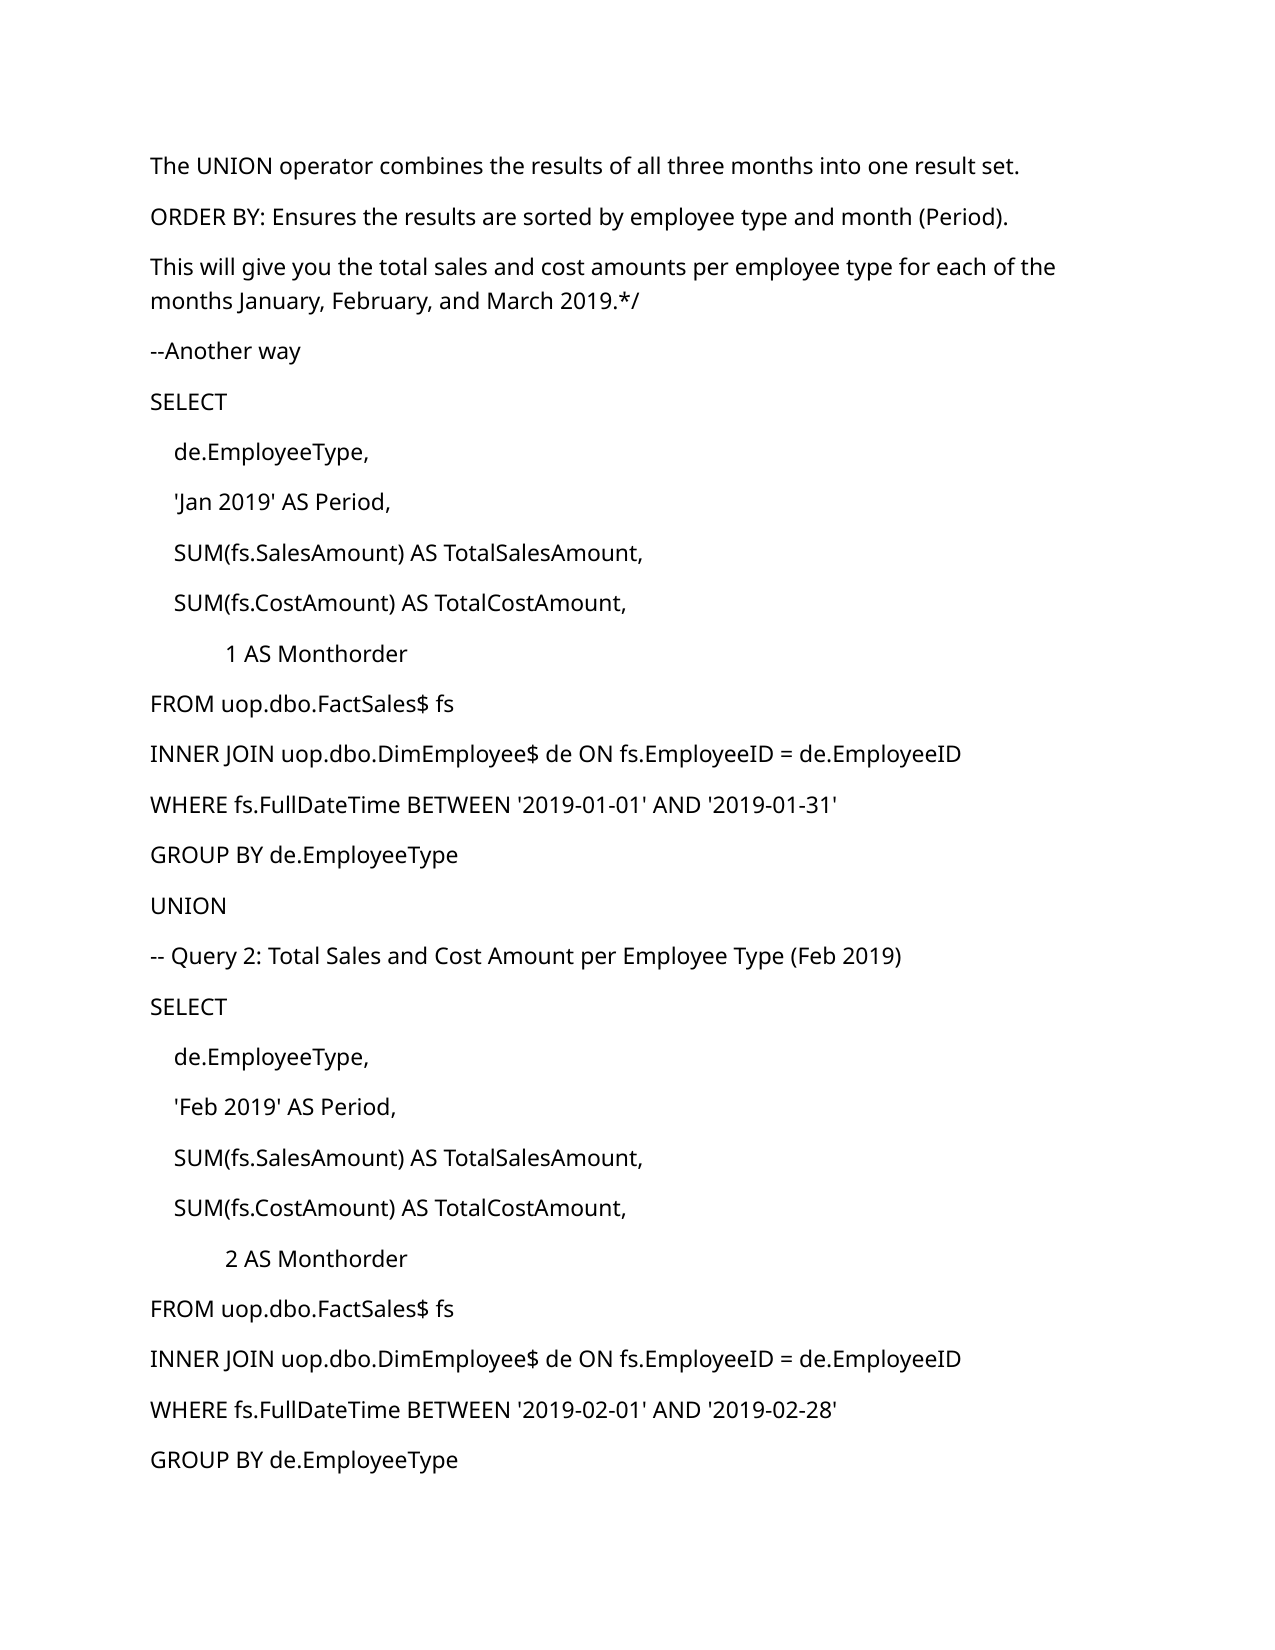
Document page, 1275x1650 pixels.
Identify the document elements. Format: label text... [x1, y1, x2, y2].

text GROUP BY de.EmployeeType [150, 1444, 1125, 1475]
text de.EmployeeType, [150, 1041, 1125, 1072]
text The UNION operator combines the results of all three months into one result set. [150, 150, 1125, 181]
text SUM(fs.SalesAmount) AS TotalSalesAmount, [150, 1142, 1125, 1173]
text GROUP BY de.EmployeeType [150, 839, 1125, 870]
text UNION [150, 889, 1125, 921]
text SUM(fs.CostAmount) AS TotalCostAmount, [150, 1192, 1125, 1223]
text -- Query 2: Total Sales and Cost Amount per Employee Type (Feb 2019) [150, 940, 1125, 971]
text 'Feb 2019' AS Period, [150, 1091, 1125, 1122]
text INNER JOIN uop.dbo.DimEmployee$ de ON fs.EmployeeID = de.EmployeeID [150, 1343, 1125, 1374]
text SUM(fs.SalesAmount) AS TotalSalesAmount, [150, 537, 1125, 568]
text WHERE fs.FullDateTime BETWEEN '2019-02-01' AND '2019-02-28' [150, 1394, 1125, 1425]
text SUM(fs.CostAmount) AS TotalCostAmount, [150, 587, 1125, 618]
text This will give you the total sales and cost amounts per employee type for each of the months January, February, and March 2019.*/ [150, 251, 1125, 316]
text ORDER BY: Ensures the results are sorted by employee type and month (Period). [150, 200, 1125, 232]
text WHERE fs.FullDateTime BETWEEN '2019-01-01' AND '2019-01-31' [150, 789, 1125, 820]
text FROM uop.dbo.FactSales$ fs [150, 688, 1125, 719]
text SELECT [150, 385, 1125, 417]
text 'Jan 2019' AS Period, [150, 486, 1125, 517]
text SELECT [150, 990, 1125, 1022]
text INNER JOIN uop.dbo.DimEmployee$ de ON fs.EmployeeID = de.EmployeeID [150, 738, 1125, 769]
text 2 AS Monthorder [150, 1242, 1125, 1274]
text de.EmployeeType, [150, 436, 1125, 467]
text 1 AS Monthorder [150, 637, 1125, 669]
text --Another way [150, 335, 1125, 366]
text FROM uop.dbo.FactSales$ fs [150, 1293, 1125, 1324]
